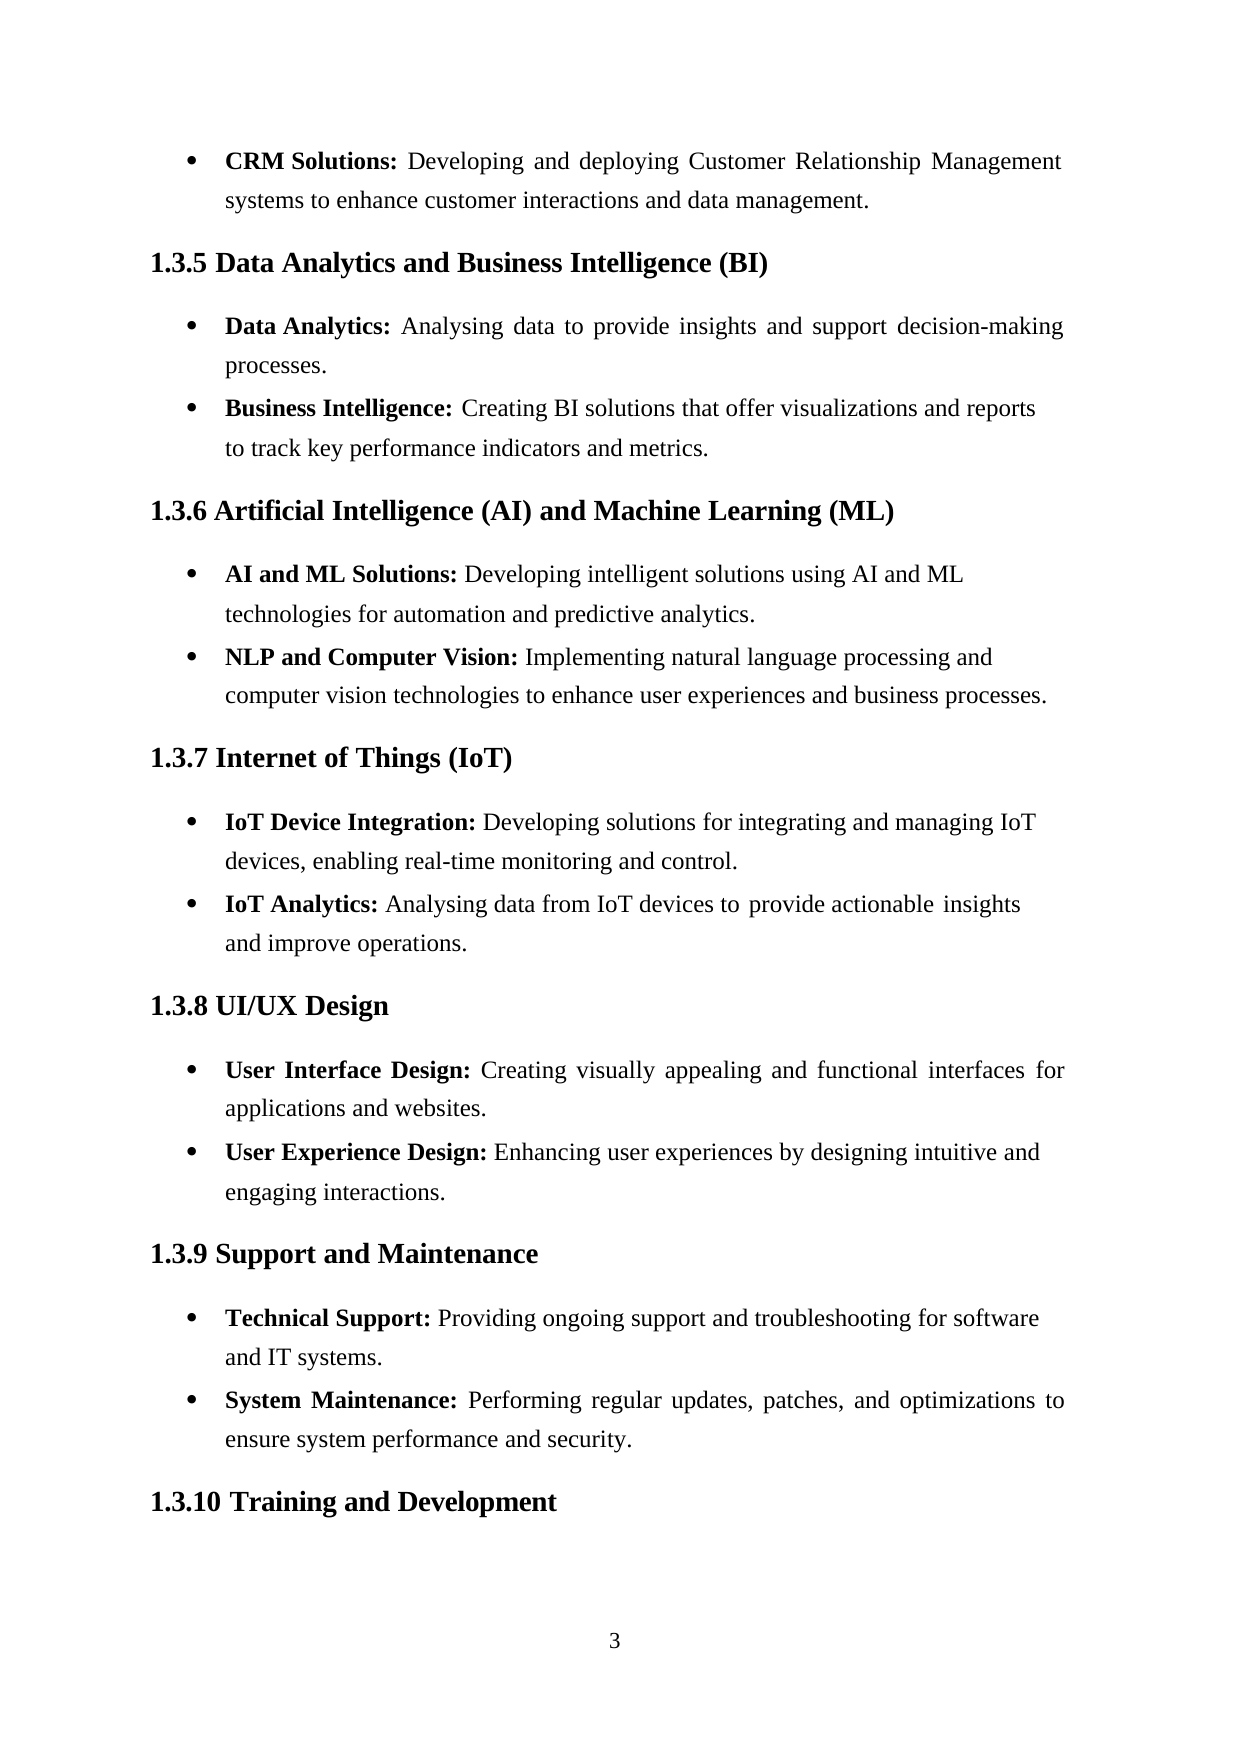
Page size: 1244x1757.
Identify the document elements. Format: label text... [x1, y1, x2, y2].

list Data Analytics and Business Intelligence (BI) [150, 245, 1139, 278]
list IoT Analytics: Analysing data from IoT devices to provide actionable insights and improve operations. [187, 889, 1061, 957]
list System Maintenance: Performing regular updates, patches, and optimizations to ensure system performance and security. [187, 1385, 1067, 1452]
list IoT Device Integration: Developing solutions for integrating and managing IoT devices, enabling real-time monitoring and control. [187, 807, 1067, 875]
list Artificial Intelligence (AI) and Machine Learning (ML) [150, 493, 1139, 527]
list Support and Maintenance [150, 1237, 1139, 1270]
list Data Analytics: Analysing data to provide insights and support decision-making processes. [187, 311, 1066, 379]
list Business Intelligence: Creating BI solutions that offer visualizations and reports to track key performance indicators and metrics. [187, 393, 1058, 462]
list Internet of Things (IoT) [150, 741, 1139, 774]
list AI and ML Solutions: Developing intelligent solutions using AI and ML technologies for automation and predictive analytics. [187, 559, 1081, 627]
list CRM Solutions: Developing and deploying Customer Relationship Management systems to enhance customer interactions and data management. [187, 146, 1063, 214]
list User Experience Design: Enhancing user experiences by designing intuitive and engaging interactions. [187, 1137, 1072, 1205]
list NLP and Computer Vision: Implementing natural language processing and computer vision technologies to enhance user experiences and business processes. [187, 642, 1082, 709]
list Technical Support: Providing ongoing support and troubleshooting for software and IT systems. [187, 1303, 1076, 1371]
list UI/UX Design [150, 988, 1139, 1022]
list Training and Development [150, 1484, 1139, 1518]
list User Interface Design: Creating visually appealing and functional interfaces for applications and websites. [187, 1055, 1067, 1122]
